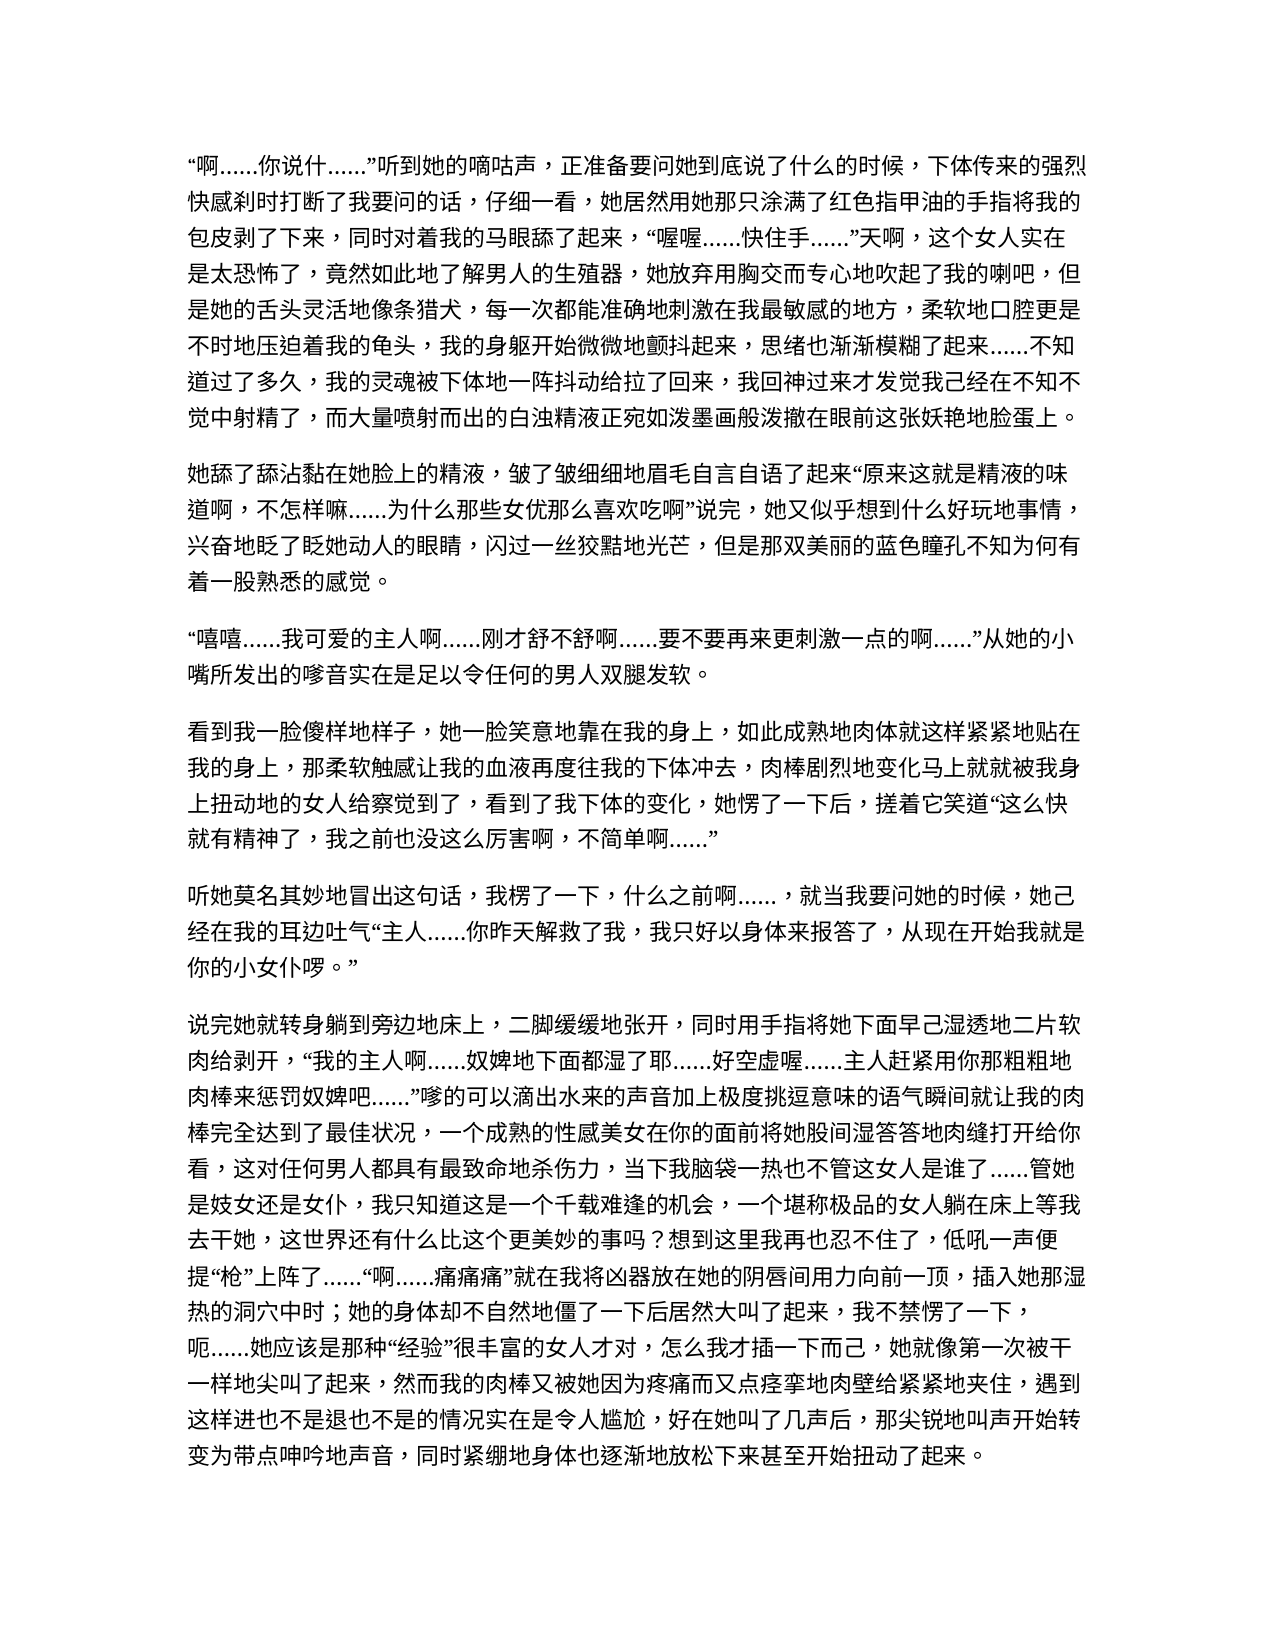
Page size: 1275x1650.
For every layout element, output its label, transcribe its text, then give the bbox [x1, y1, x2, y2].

text “嘻嘻……我可爱的主人啊……刚才舒不舒啊……要不要再来更刺激一点的啊……”从她的小嘴所发出的嗲音实在是足以令任何的男人双腿发软。 [187, 623, 1087, 690]
text “啊……你说什……”听到她的嘀咕声，正准备要问她到底说了什么的时候，下体传来的强烈快感刹时打断了我要问的话，仔细一看，她居然用她那只涂满了红色指甲油的手指将我的包皮剥了下来，同时对着我的马眼舔了起来，“喔喔……快住手……”天啊，这个女人实在是太恐怖了，竟然如此地了解男人的生殖器，她放弃用胸交而专心地吹起了我的喇吧，但是她的舌头灵活地像条猎犬，每一次都能准确地刺激在我最敏感的地方，柔软地口腔更是不时地压迫着我的龟头，我的身躯开始微微地颤抖起来，思绪也渐渐模糊了起来……不知道过了多久，我的灵魂被下体地一阵抖动给拉了回来，我回神过来才发觉我己经在不知不觉中射精了，而大量喷射而出的白浊精液正宛如泼墨画般泼撤在眼前这张妖艳地脸蛋上。 [187, 150, 1087, 433]
text 她舔了舔沾黏在她脸上的精液，皱了皱细细地眉毛自言自语了起来“原来这就是精液的味道啊，不怎样嘛……为什么那些女优那么喜欢吃啊”说完，她又似乎想到什么好玩地事情，兴奋地眨了眨她动人的眼睛，闪过一丝狡黠地光芒，但是那双美丽的蓝色瞳孔不知为何有着一股熟悉的感觉。 [187, 458, 1087, 597]
text 听她莫名其妙地冒出这句话，我楞了一下，什么之前啊……，就当我要问她的时候，她己经在我的耳边吐气“主人……你昨天解救了我，我只好以身体来报答了，从现在开始我就是你的小女仆啰。” [187, 880, 1087, 983]
text 说完她就转身躺到旁边地床上，二脚缓缓地张开，同时用手指将她下面早己湿透地二片软肉给剥开，“我的主人啊……奴婢地下面都湿了耶……好空虚喔……主人赶紧用你那粗粗地肉棒来惩罚奴婢吧……”嗲的可以滴出水来的声音加上极度挑逗意味的语气瞬间就让我的肉棒完全达到了最佳状况，一个成熟的性感美女在你的面前将她股间湿答答地肉缝打开给你看，这对任何男人都具有最致命地杀伤力，当下我脑袋一热也不管这女人是谁了……管她是妓女还是女仆，我只知道这是一个千载难逢的机会，一个堪称极品的女人躺在床上等我去干她，这世界还有什么比这个更美妙的事吗？想到这里我再也忍不住了，低吼一声便提“枪”上阵了……“啊……痛痛痛”就在我将凶器放在她的阴唇间用力向前一顶，插入她那湿热的洞穴中时；她的身体却不自然地僵了一下后居然大叫了起来，我不禁愣了一下，呃……她应该是那种“经验”很丰富的女人才对，怎么我才插一下而己，她就像第一次被干一样地尖叫了起来，然而我的肉棒又被她因为疼痛而又点痉挛地肉壁给紧紧地夹住，遇到这样进也不是退也不是的情况实在是令人尴尬，好在她叫了几声后，那尖锐地叫声开始转变为带点呻吟地声音，同时紧绷地身体也逐渐地放松下来甚至开始扭动了起来。 [187, 1009, 1087, 1471]
text 看到我一脸傻样地样子，她一脸笑意地靠在我的身上，如此成熟地肉体就这样紧紧地贴在我的身上，那柔软触感让我的血液再度往我的下体冲去，肉棒剧烈地变化马上就就被我身上扭动地的女人给察觉到了，看到了我下体的变化，她愣了一下后，搓着它笑道“这么快就有精神了，我之前也没这么厉害啊，不简单啊……” [187, 716, 1087, 855]
